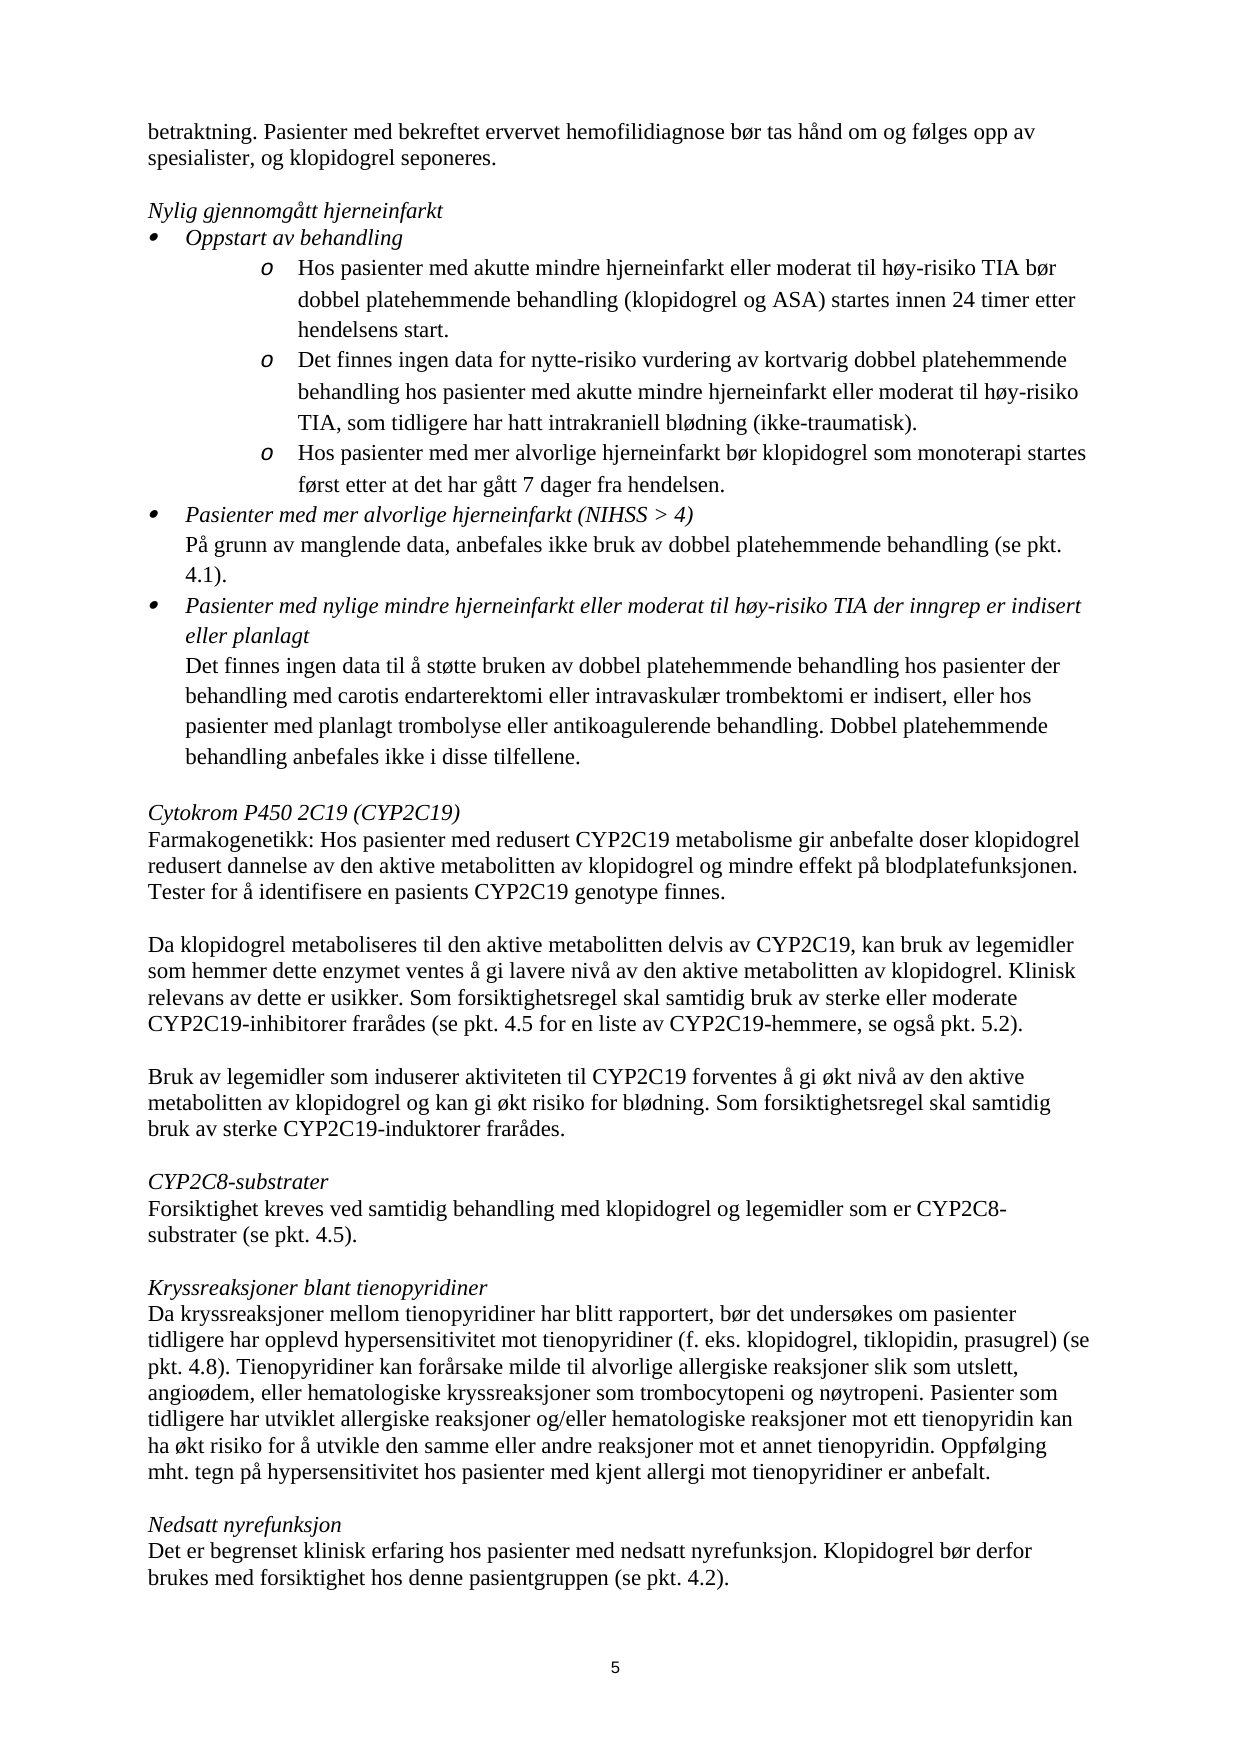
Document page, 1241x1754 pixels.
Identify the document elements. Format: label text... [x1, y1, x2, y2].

text Nedsatt nyrefunksjon [148, 1511, 1092, 1537]
text Kryssreaksjoner blant tienopyridiner [148, 1274, 1092, 1300]
text Bruk av legemidler som induserer aktiviteten til CYP2C19 forventes å gi økt nivå av den aktive metabolitten av klopidogrel og kan gi økt risiko for blødning. Som forsiktighetsregel skal samtidig bruk av sterke CYP2C19-induktorer frarådes. [148, 1063, 1092, 1142]
list Pasienter med nylige mindre hjerneinfarkt eller moderat til høy-risiko TIA der inngrep er indisert eller planlagt Det finnes ingen data til å støtte bruken av dobbel platehemmende behandling hos pasienter der behandling med carotis endarterektomi eller intravaskulær trombektomi er indisert, eller hos pasienter med planlagt trombolyse eller antikoagulerende behandling. Dobbel platehemmende behandling anbefales ikke i disse tilfellene. [148, 592, 1092, 769]
text Nylig gjennomgått hjerneinfarkt [148, 197, 1092, 223]
list Hos pasienter med akutte mindre hjerneinfarkt eller moderat til høy-risiko TIA bør dobbel platehemmende behandling (klopidogrel og ASA) startes innen 24 timer etter hendelsens start. [260, 254, 1092, 342]
text Forsiktighet kreves ved samtidig behandling med klopidogrel og legemidler som er CYP2C8-substrater (se pkt. 4.5). [148, 1194, 1092, 1247]
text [148, 118, 1092, 171]
text CYP2C8-substrater [148, 1168, 1092, 1194]
list Oppstart av behandling [148, 223, 1092, 250]
text Da kryssreaksjoner mellom tienopyridiner har blitt rapportert, bør det undersøkes om pasienter tidligere har opplevd hypersensitivitet mot tienopyridiner (f. eks. klopidogrel, tiklopidin, prasugrel) (se pkt. 4.8). Tienopyridiner kan forårsake milde til alvorlige allergiske reaksjoner slik som utslett, angioødem, eller hematologiske kryssreaksjoner som trombocytopeni og nøytropeni. Pasienter som tidligere har utviklet allergiske reaksjoner og/eller hematologiske reaksjoner mot ett tienopyridin kan ha økt risiko for å utvikle den samme eller andre reaksjoner mot et annet tienopyridin. Oppfølging mht. tegn på hypersensitivitet hos pasienter med kjent allergi mot tienopyridiner er anbefalt. [148, 1300, 1092, 1484]
list Det finnes ingen data for nytte-risiko vurdering av kortvarig dobbel platehemmende behandling hos pasienter med akutte mindre hjerneinfarkt eller moderat til høy-risiko TIA, som tidligere har hatt intrakraniell blødning (ikke-traumatisk). [260, 346, 1092, 435]
text Farmakogenetikk: Hos pasienter med redusert CYP2C19 metabolisme gir anbefalte doser klopidogrel redusert dannelse av den aktive metabolitten av klopidogrel og mindre effekt på blodplatefunksjonen. Tester for å identifisere en pasients CYP2C19 genotype finnes. [148, 826, 1092, 905]
text Da klopidogrel metaboliseres til den aktive metabolitten delvis av CYP2C19, kan bruk av legemidler som hemmer dette enzymet ventes å gi lavere nivå av den aktive metabolitten av klopidogrel. Klinisk relevans av dette er usikker. Som forsiktighetsregel skal samtidig bruk av sterke eller moderate CYP2C19-inhibitorer frarådes (se pkt. 4.5 for en liste av CYP2C19-hemmere, se også pkt. 5.2). [148, 931, 1092, 1036]
text Det er begrenset klinisk erfaring hos pasienter med nedsatt nyrefunksjon. Klopidogrel bør derfor brukes med forsiktighet hos denne pasientgruppen (se pkt. 4.2). [148, 1537, 1092, 1590]
list Hos pasienter med mer alvorlige hjerneinfarkt bør klopidogrel som monoterapi startes først etter at det har gått 7 dager fra hendelsen. [260, 439, 1092, 497]
list Pasienter med mer alvorlige hjerneinfarkt (NIHSS > 4) På grunn av manglende data, anbefales ikke bruk av dobbel platehemmende behandling (se pkt. 4.1). [148, 501, 1092, 588]
text Cytokrom P450 2C19 (CYP2C19) [148, 799, 1092, 826]
